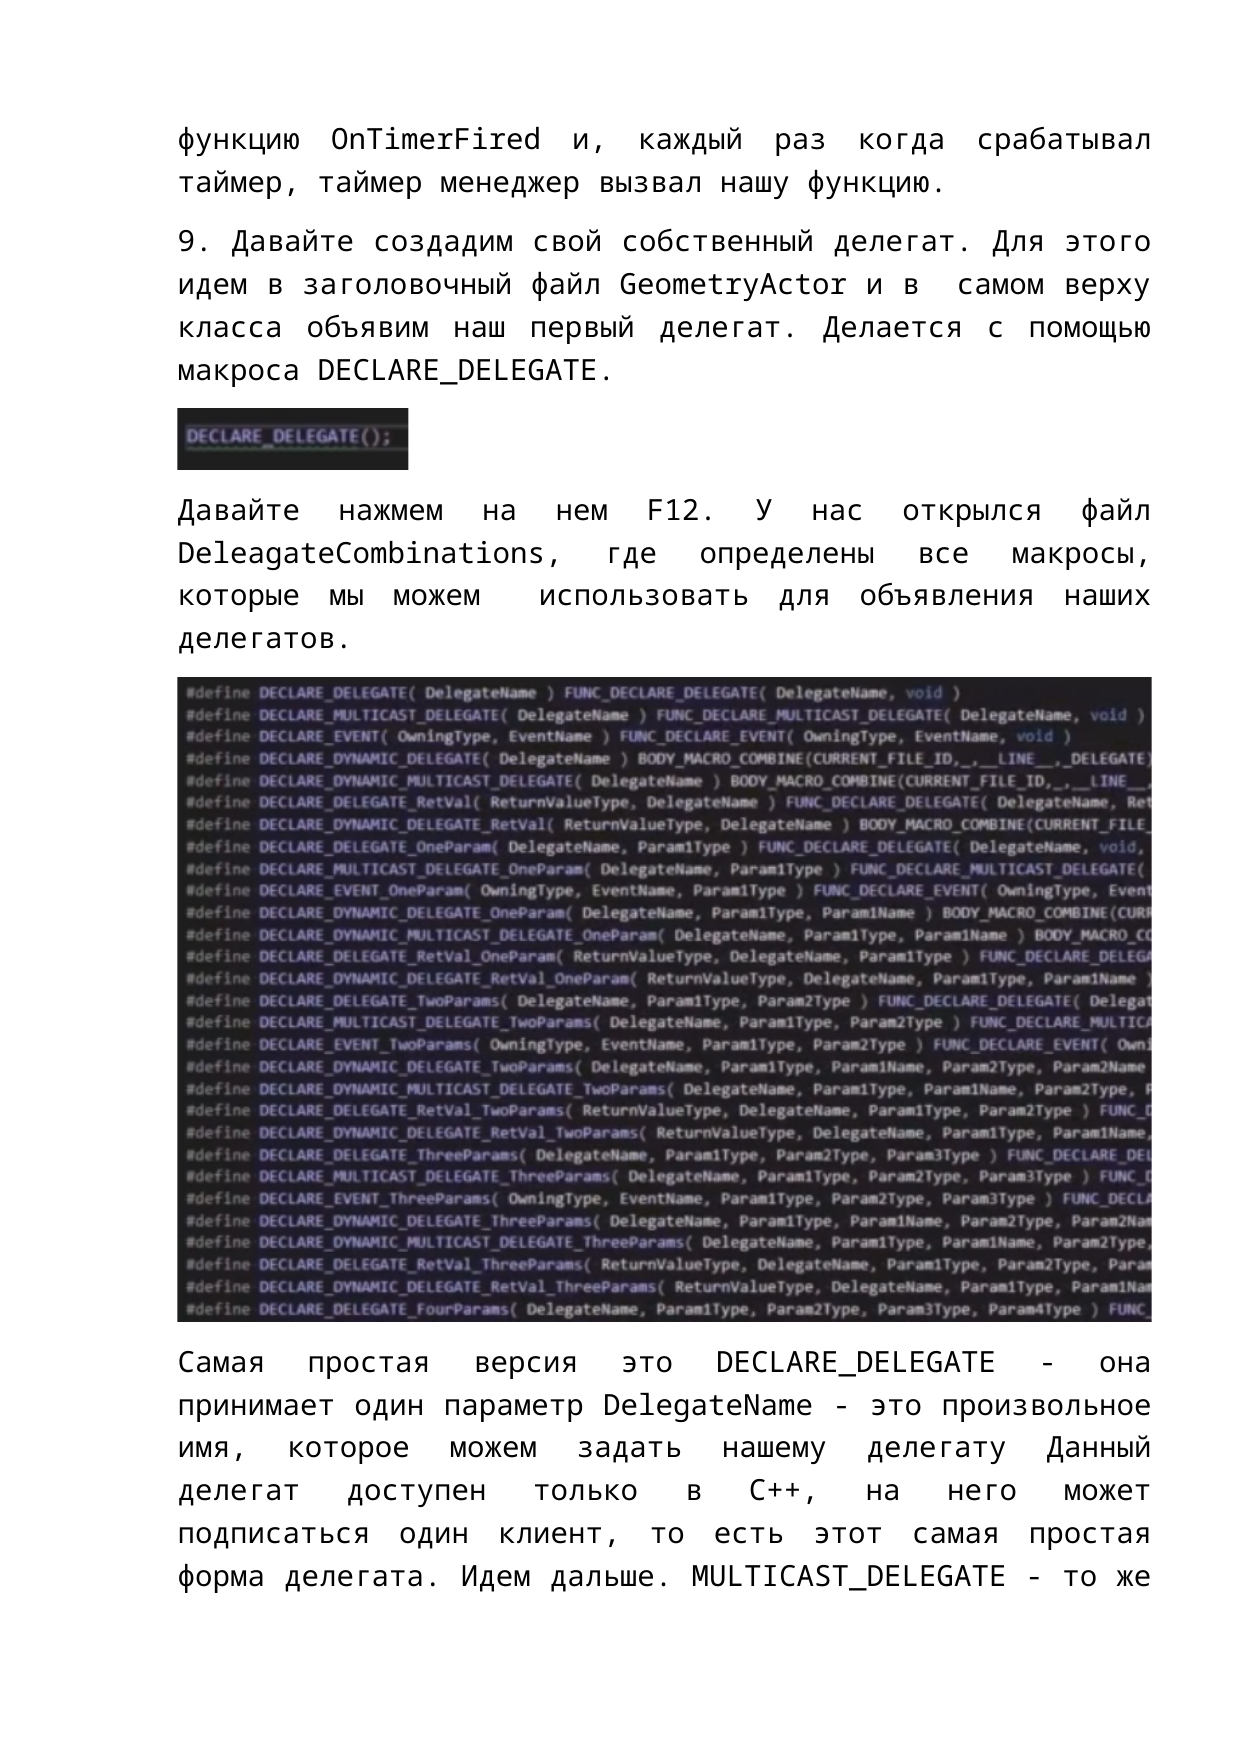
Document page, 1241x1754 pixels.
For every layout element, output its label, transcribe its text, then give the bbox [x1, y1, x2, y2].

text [177, 1341, 1152, 1595]
text 9. Давайте создадим свой собственный делегат. Для этого идем в заголовочный файл GeometryActor и в самом верху класса объявим наш первый делегат. Делается с помощью макроса DECLARE_DELEGATE. [177, 220, 1152, 388]
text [177, 118, 1152, 201]
text Давайте нажмем на нем F12. У нас открылся файл DeleagateCombinations, где определены все макросы, которые мы можем использовать для объявления наших делегатов. [177, 489, 1152, 657]
picture [177, 677, 1152, 1322]
picture [177, 408, 409, 470]
